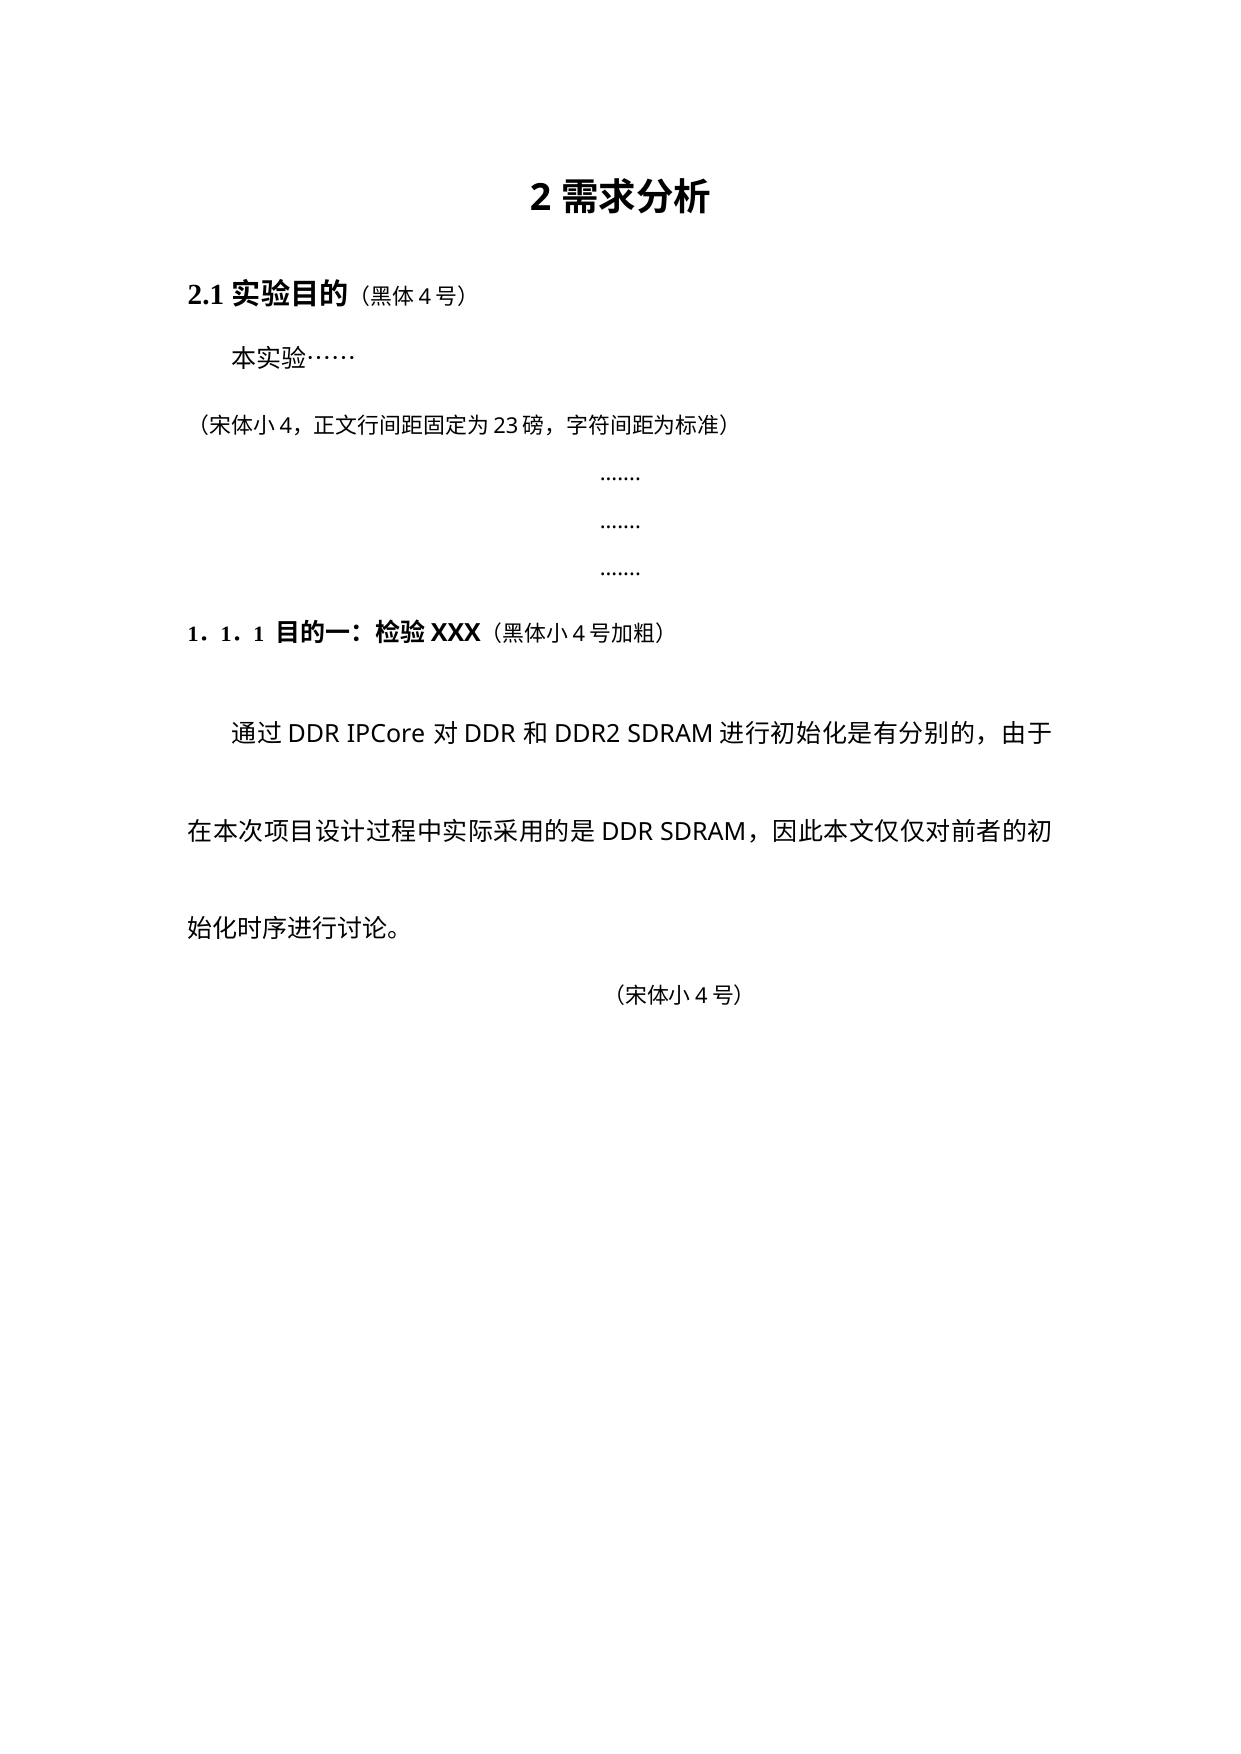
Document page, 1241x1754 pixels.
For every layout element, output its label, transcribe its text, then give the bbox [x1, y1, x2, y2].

text ....... [187, 551, 1053, 583]
text 1．1．1 目的一：检验XXX（黑体小4号加粗） [187, 598, 1053, 663]
text 2.1 实验目的（黑体4号） [187, 259, 1053, 324]
text 2 需求分析 [187, 162, 1053, 227]
text 通过DDR IPCore 对DDR 和DDR2 SDRAM进行初始化是有分别的，由于在本次项目设计过程中实际采用的是DDR SDRAM，因此本文仅仅对前者的初始化时序进行讨论。 [187, 699, 1053, 959]
text （宋体小4，正文行间距固定为23磅，字符间距为标准） [187, 408, 1053, 440]
text （宋体小4号） [187, 977, 1053, 1010]
text 本实验…… [187, 324, 1053, 389]
text ....... [187, 503, 1053, 536]
text ....... [187, 456, 1053, 488]
